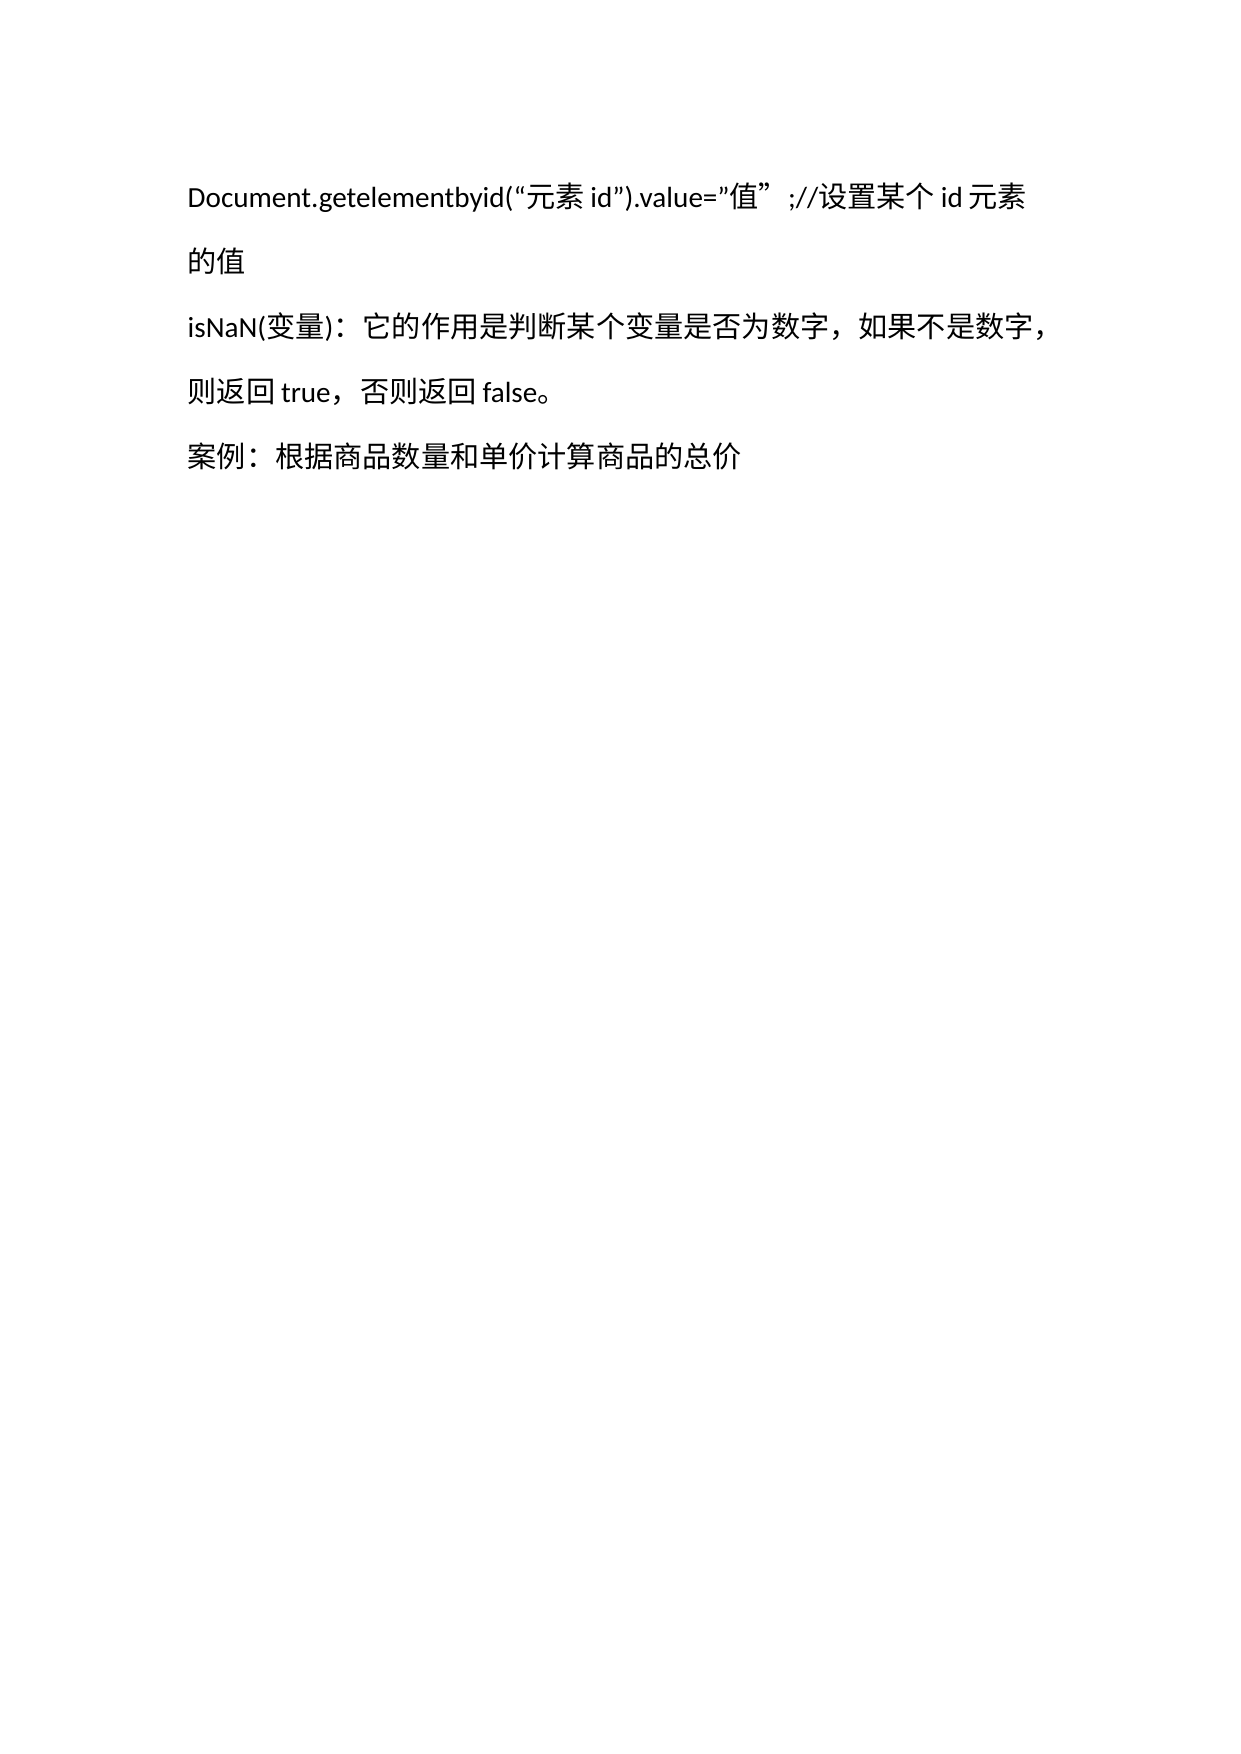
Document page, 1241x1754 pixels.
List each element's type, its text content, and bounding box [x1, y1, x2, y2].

text Document.getelementbyid(“元素id”).value=”值”;//设置某个id元素的值 [187, 162, 1053, 292]
text isNaN(变量)：它的作用是判断某个变量是否为数字，如果不是数字，则返回true，否则返回false。 [187, 292, 1053, 422]
text 案例：根据商品数量和单价计算商品的总价 [187, 422, 1053, 487]
